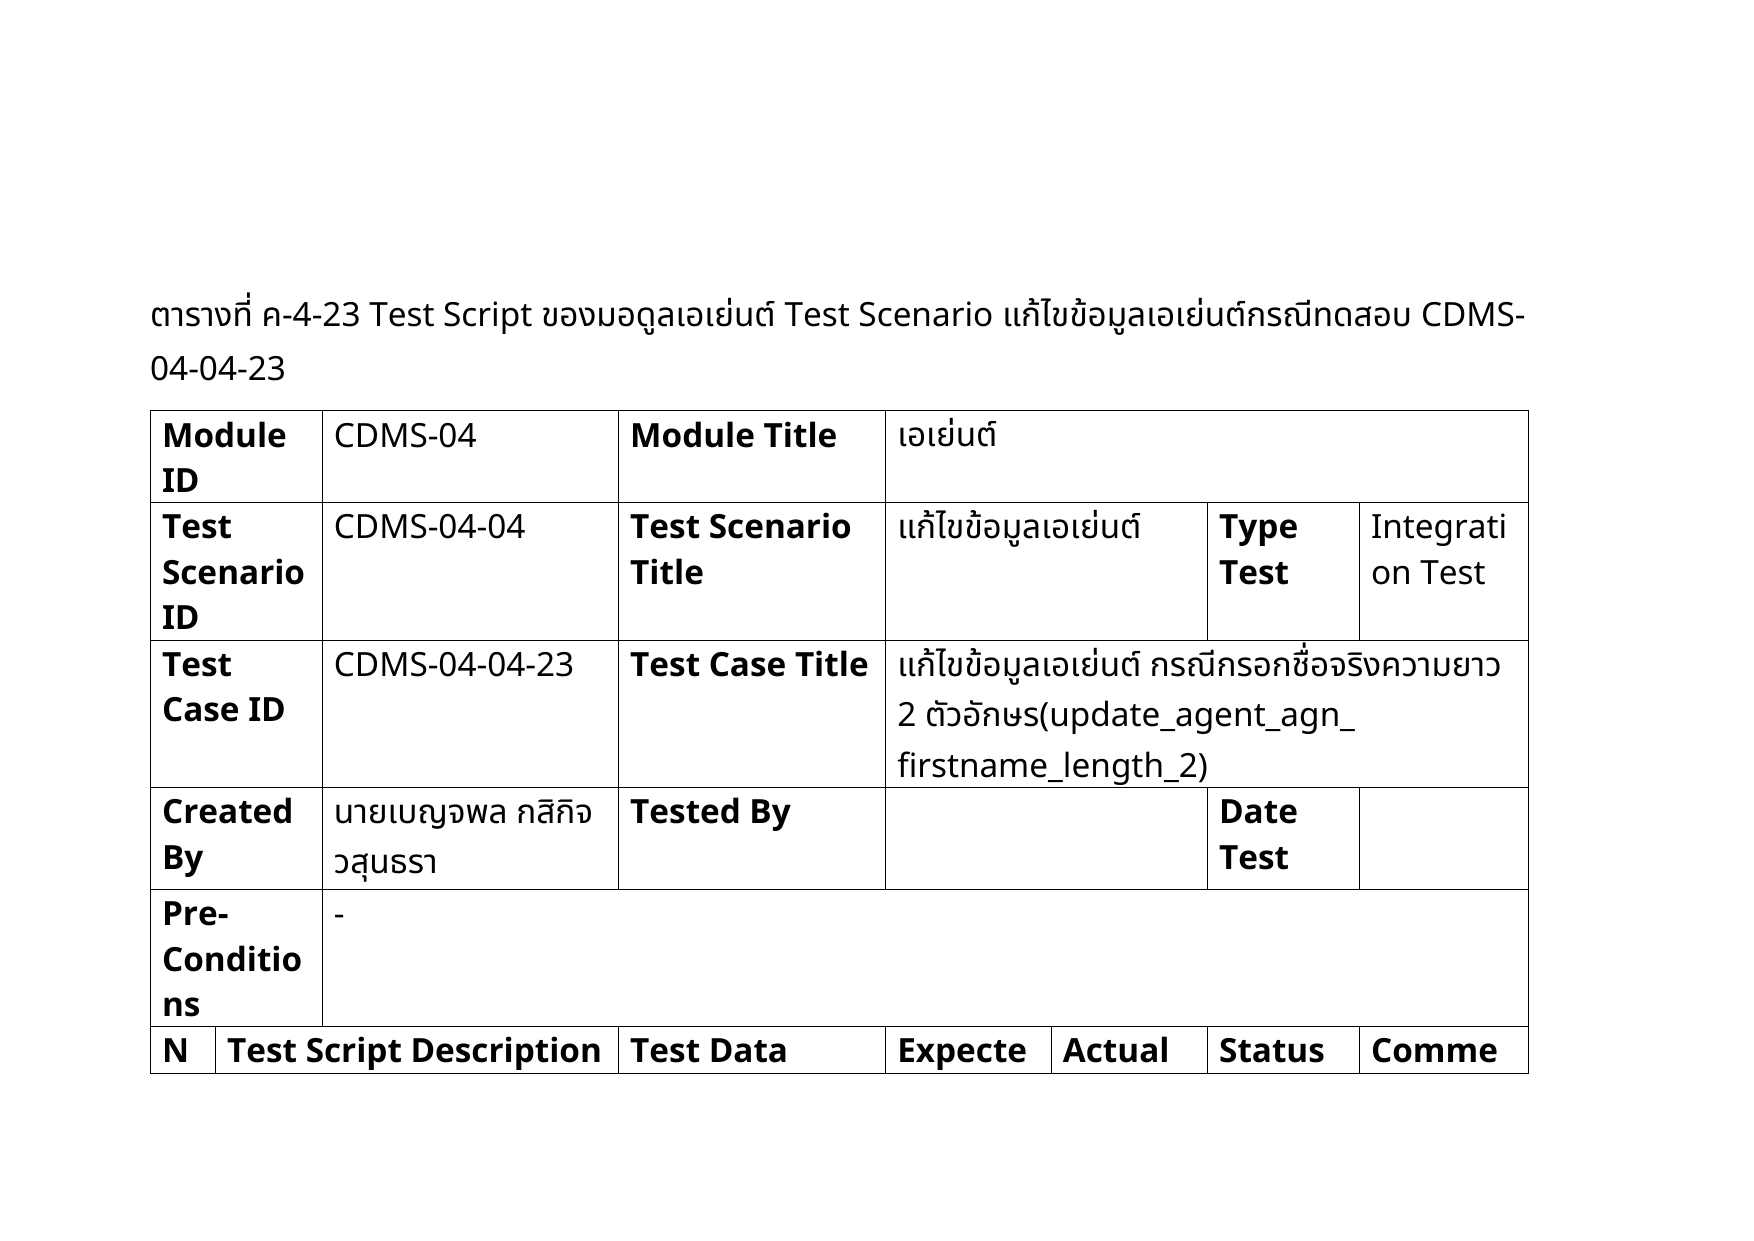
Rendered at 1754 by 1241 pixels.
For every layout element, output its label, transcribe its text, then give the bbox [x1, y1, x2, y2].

table_header Module ID [151, 411, 322, 502]
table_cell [216, 1027, 618, 1073]
table_header CDMS-04 [323, 411, 618, 502]
table_cell Test Case Title [619, 641, 885, 787]
table_cell - [323, 890, 1528, 1026]
table_cell Status Test [1208, 1027, 1359, 1073]
table_cell แก้ไขข้อมูลเอเย่นต์ [886, 503, 1207, 639]
table_cell Expected Results [886, 1027, 1051, 1073]
table_cell Test Data [619, 1027, 885, 1073]
table_cell Date Test [1208, 788, 1359, 889]
table_cell Type Test [1208, 503, 1359, 639]
table_cell Comment [1360, 1027, 1528, 1073]
table_cell CDMS-04-04 [323, 503, 618, 639]
table_cell Test Case ID [151, 641, 322, 787]
table_cell Pre-Conditions [151, 890, 322, 1026]
table_cell Actual Results [1052, 1027, 1207, 1073]
table_cell [886, 788, 1207, 889]
table_cell Tested By [619, 788, 885, 889]
table_header Module Title [619, 411, 885, 502]
table_cell Integration Test [1360, 503, 1528, 639]
text ตารางที่ ค-4-23 Test Script ของมอดูลเอเย่นต์ Test Scenario แก้ไขข้อมูลเอเย่นต์กรณีทดสอบ CDMS-04-04-23 [150, 291, 1529, 390]
table_cell CDMS-04-04-23 [323, 641, 618, 787]
table_cell Test Scenario ID [151, 503, 322, 639]
table_cell นายเบญจพล กสิกิจวสุนธรา [323, 788, 618, 889]
table_header เอเย่นต์ [886, 411, 1528, 502]
table_cell Created By [151, 788, 322, 889]
table_cell Test Scenario Title [619, 503, 885, 639]
table_cell No. [151, 1027, 215, 1073]
table_cell แก้ไขข้อมูลเอเย่นต์ กรณีกรอกชื่อจริงความยาว 2 ตัวอักษร(update_agent_agn_ firstname_length_2) [886, 641, 1528, 787]
table_cell [1360, 788, 1528, 889]
